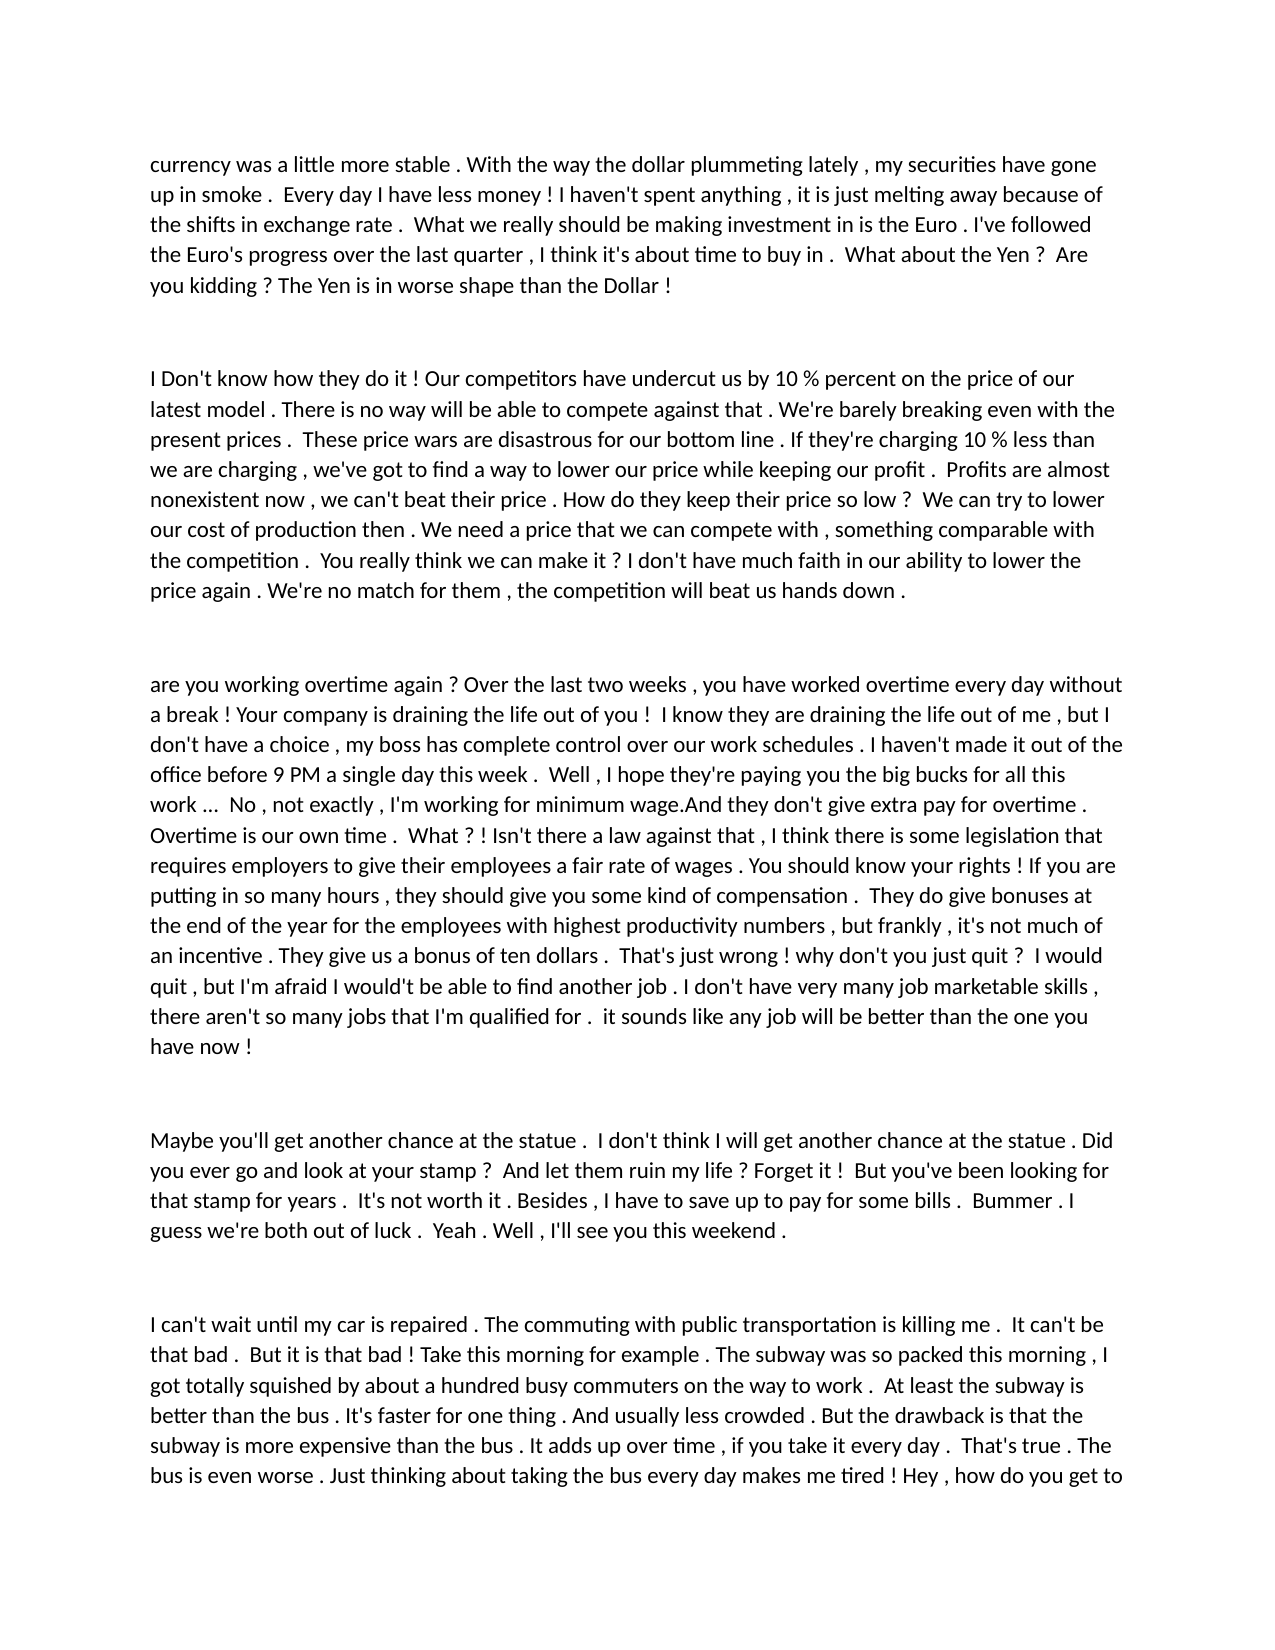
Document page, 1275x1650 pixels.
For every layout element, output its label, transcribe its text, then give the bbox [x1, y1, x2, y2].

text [150, 150, 1125, 299]
text Maybe you'll get another chance at the statue . I don't think I will get another chance at the statue . Did you ever go and look at your stamp ? And let them ruin my life ? Forget it ! But you've been looking for that stamp for years . It's not worth it . Besides , I have to save up to pay for some bills . Bummer . I guess we're both out of luck . Yeah . Well , I'll see you this weekend . [150, 1126, 1125, 1245]
text are you working overtime again ? Over the last two weeks , you have worked overtime every day without a break ! Your company is draining the life out of you ! I know they are draining the life out of me , but I don't have a choice , my boss has complete control over our work schedules . I haven't made it out of the office before 9 PM a single day this week . Well , I hope they're paying you the big bucks for all this work ... No , not exactly , I'm working for minimum wage.And they don't give extra pay for overtime . Overtime is our own time . What ? ! Isn't there a law against that , I think there is some legislation that requires employers to give their employees a fair rate of wages . You should know your rights ! If you are putting in so many hours , they should give you some kind of compensation . They do give bonuses at the end of the year for the employees with highest productivity numbers , but frankly , it's not much of an incentive . They give us a bonus of ten dollars . That's just wrong ! why don't you just quit ? I would quit , but I'm afraid I would't be able to find another job . I don't have very many job marketable skills , there aren't so many jobs that I'm qualified for . it sounds like any job will be better than the one you have now ! [150, 670, 1125, 1060]
text I Don't know how they do it ! Our competitors have undercut us by 10 % percent on the price of our latest model . There is no way will be able to compete against that . We're barely breaking even with the present prices . These price wars are disastrous for our bottom line . If they're charging 10 % less than we are charging , we've got to find a way to lower our price while keeping our profit . Profits are almost nonexistent now , we can't beat their price . How do they keep their price so low ? We can try to lower our cost of production then . We need a price that we can compete with , something comparable with the competition . You really think we can make it ? I don't have much faith in our ability to lower the price again . We're no match for them , the competition will beat us hands down . [150, 364, 1125, 604]
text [150, 1310, 1125, 1489]
